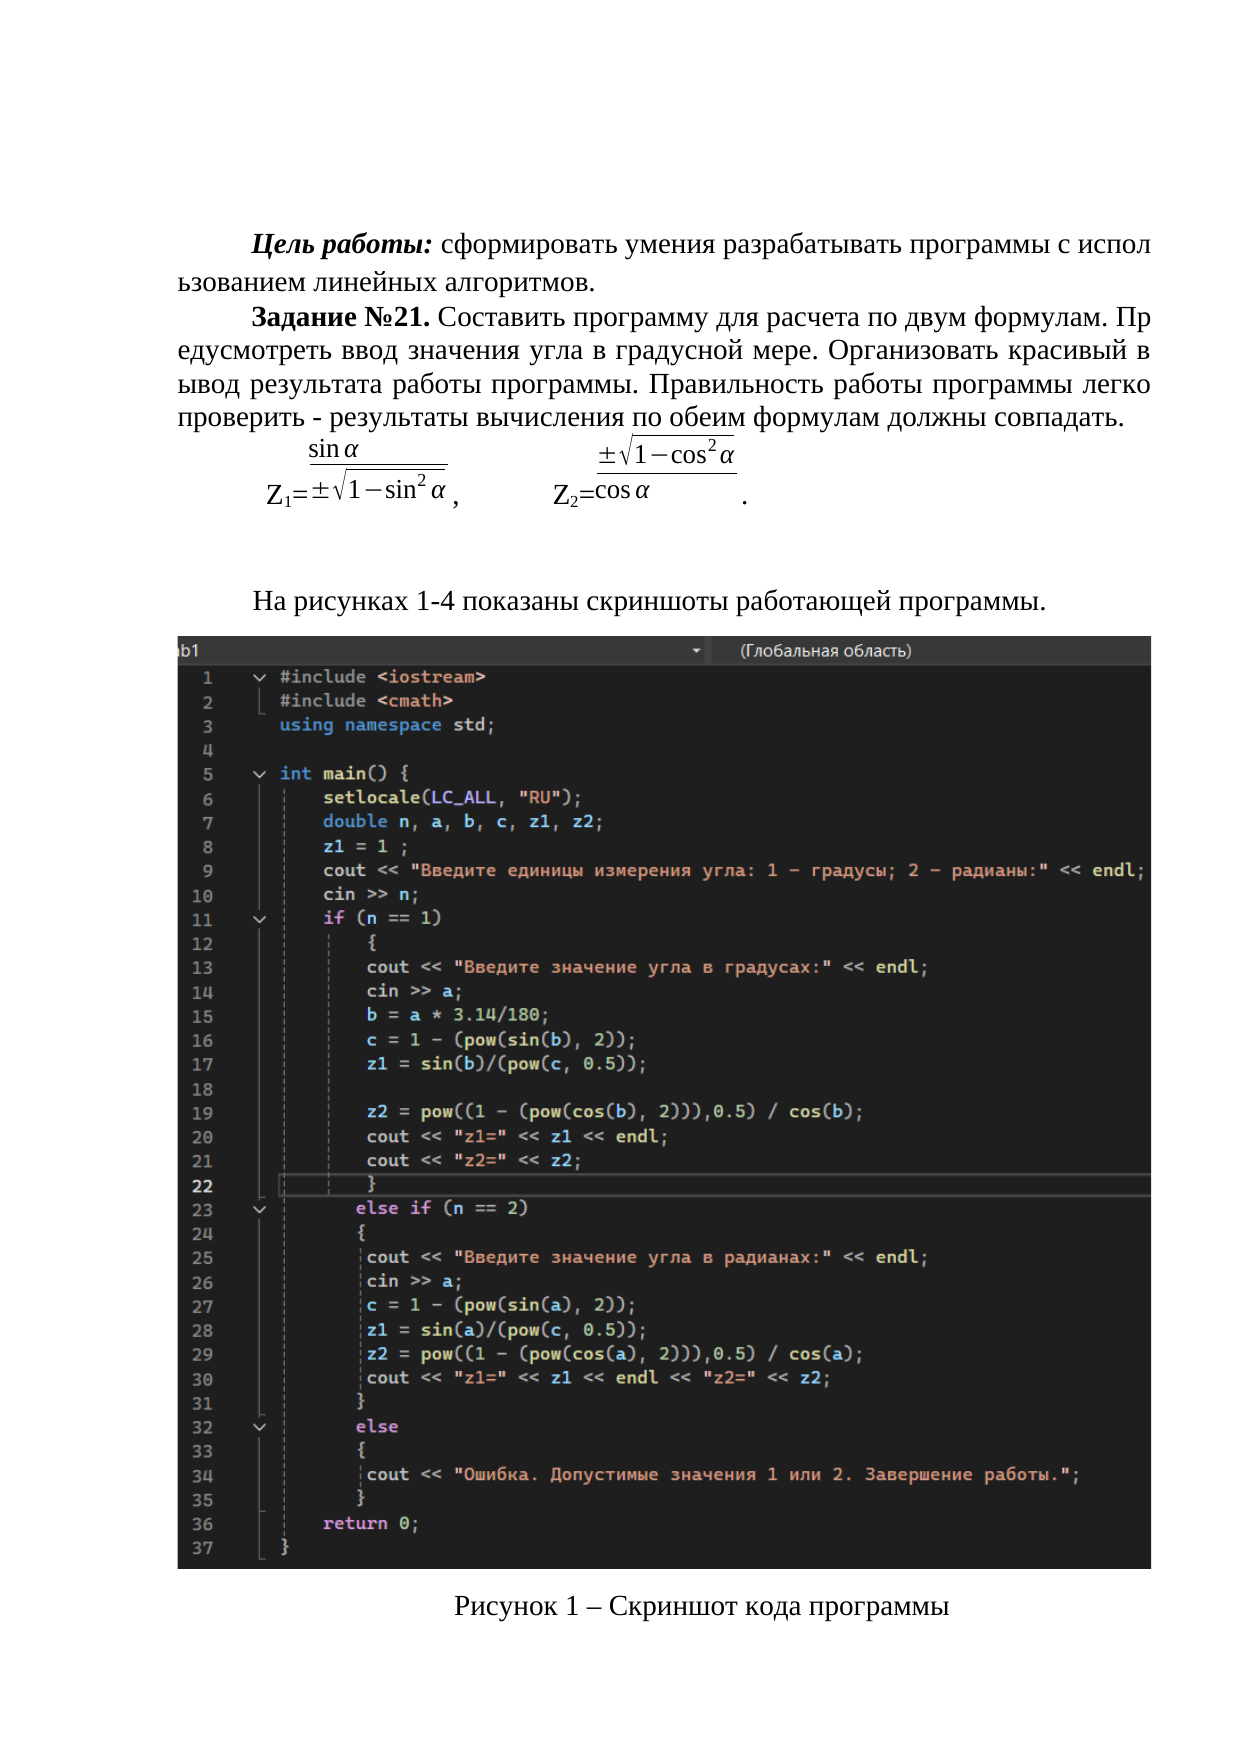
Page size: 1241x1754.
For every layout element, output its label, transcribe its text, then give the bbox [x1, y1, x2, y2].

text Цель работы: сформировать умения разрабатывать программы с использованием линейных алгоритмов. [177, 224, 1152, 299]
text Рисунок 1 – Скриншот кода программы [177, 1588, 1152, 1621]
text Задание №21. Составить программу для расчета по двум формулам. Предусмотреть ввод значения угла в градусной мере. Организовать красивый вывод результата работы программы. Правильность работы программы легко проверить - результаты вычисления по обеим формулам должны совпадать. [177, 299, 1152, 433]
text На рисунках 1-4 показаны скриншоты работающей программы. [177, 583, 1152, 617]
picture [177, 636, 1152, 1569]
text Z1=, Z2=. [177, 433, 1152, 511]
